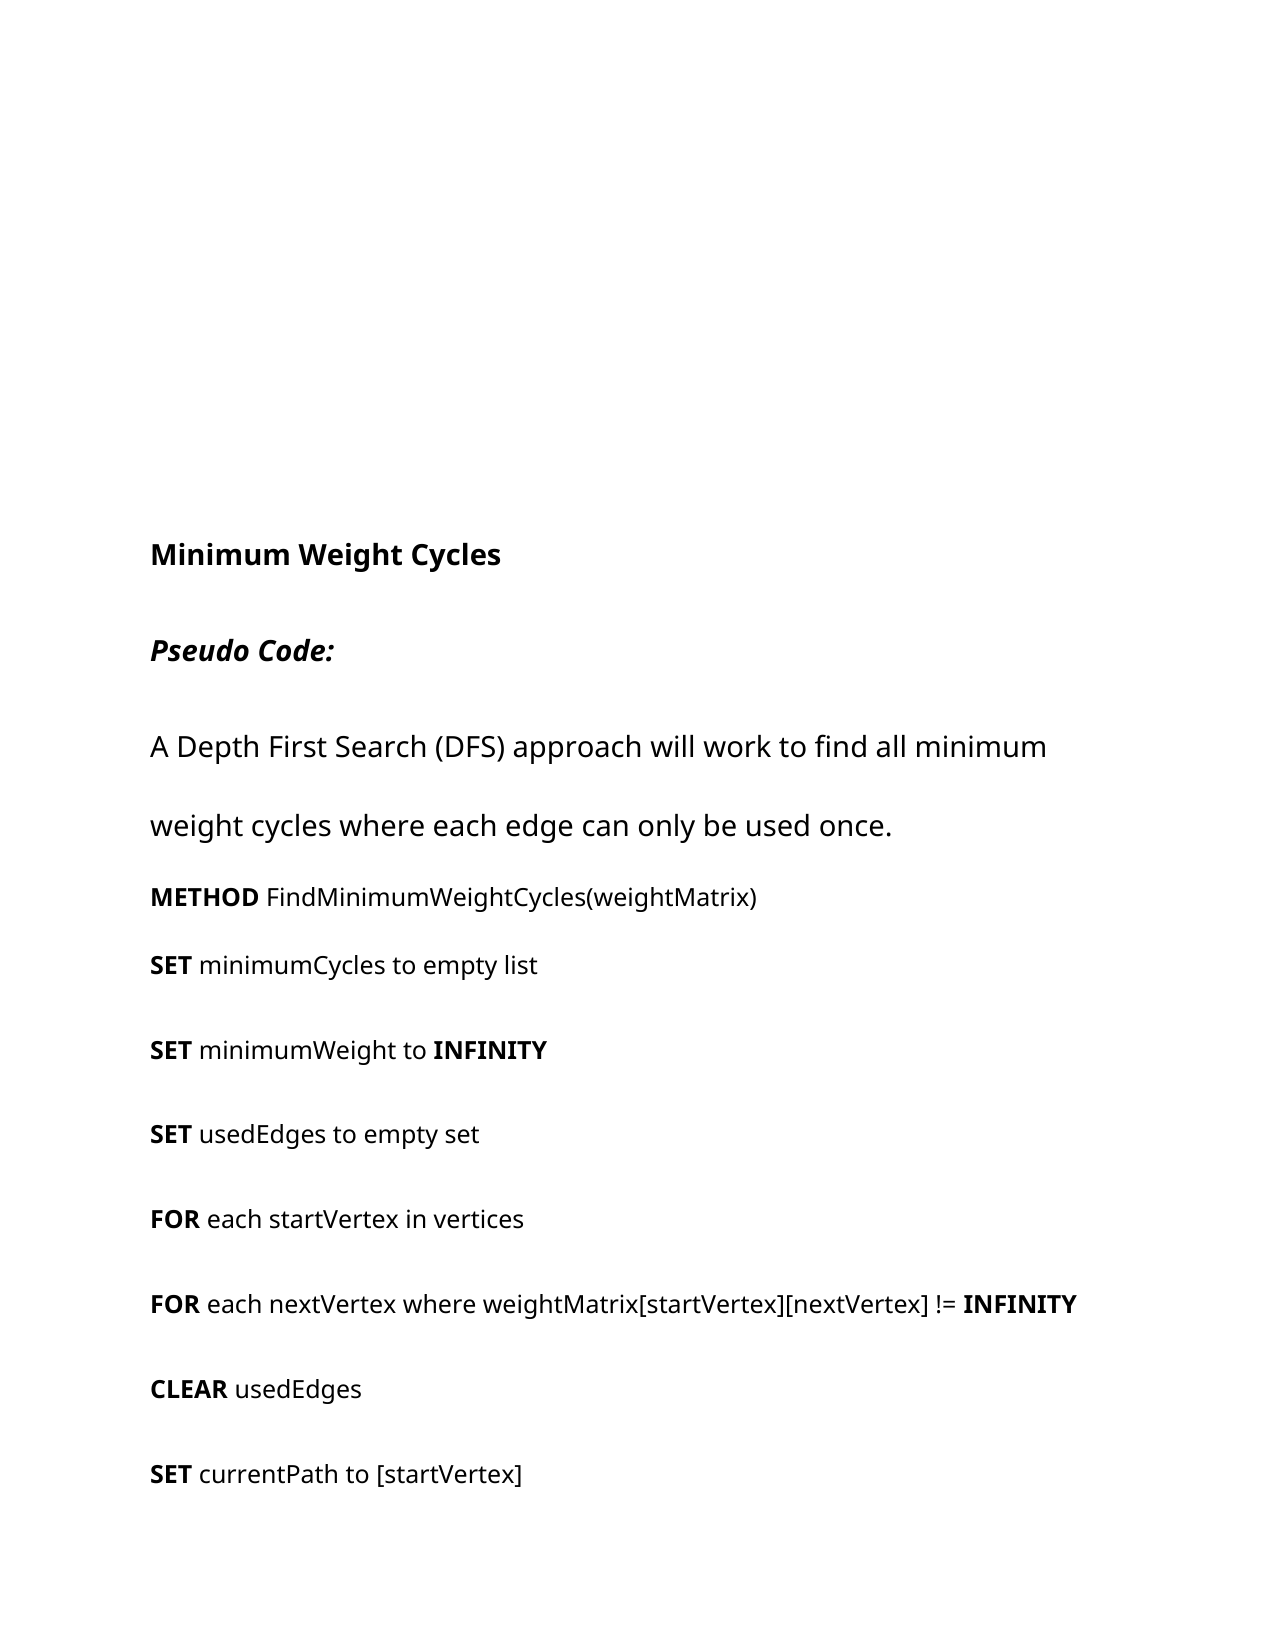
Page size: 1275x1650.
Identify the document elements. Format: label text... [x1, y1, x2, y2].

text Pseudo Code: [150, 630, 1125, 670]
text A Depth First Search (DFS) approach will work to find all minimum weight cycles where each edge can only be used once. METHOD FindMinimumWeightCycles(weightMatrix) SET minimumCycles to empty list [150, 726, 1125, 982]
text SET minimumWeight to INFINITY [150, 1032, 1125, 1066]
text SET currentPath to [startVertex] [150, 1456, 1125, 1490]
text SET usedEdges to empty set [150, 1117, 1125, 1151]
text FOR each startVertex in vertices [150, 1202, 1125, 1236]
text Minimum Weight Cycles [150, 534, 1125, 574]
text CLEAR usedEdges [150, 1371, 1125, 1406]
text FOR each nextVertex where weightMatrix[startVertex][nextVertex] != INFINITY [150, 1287, 1125, 1321]
